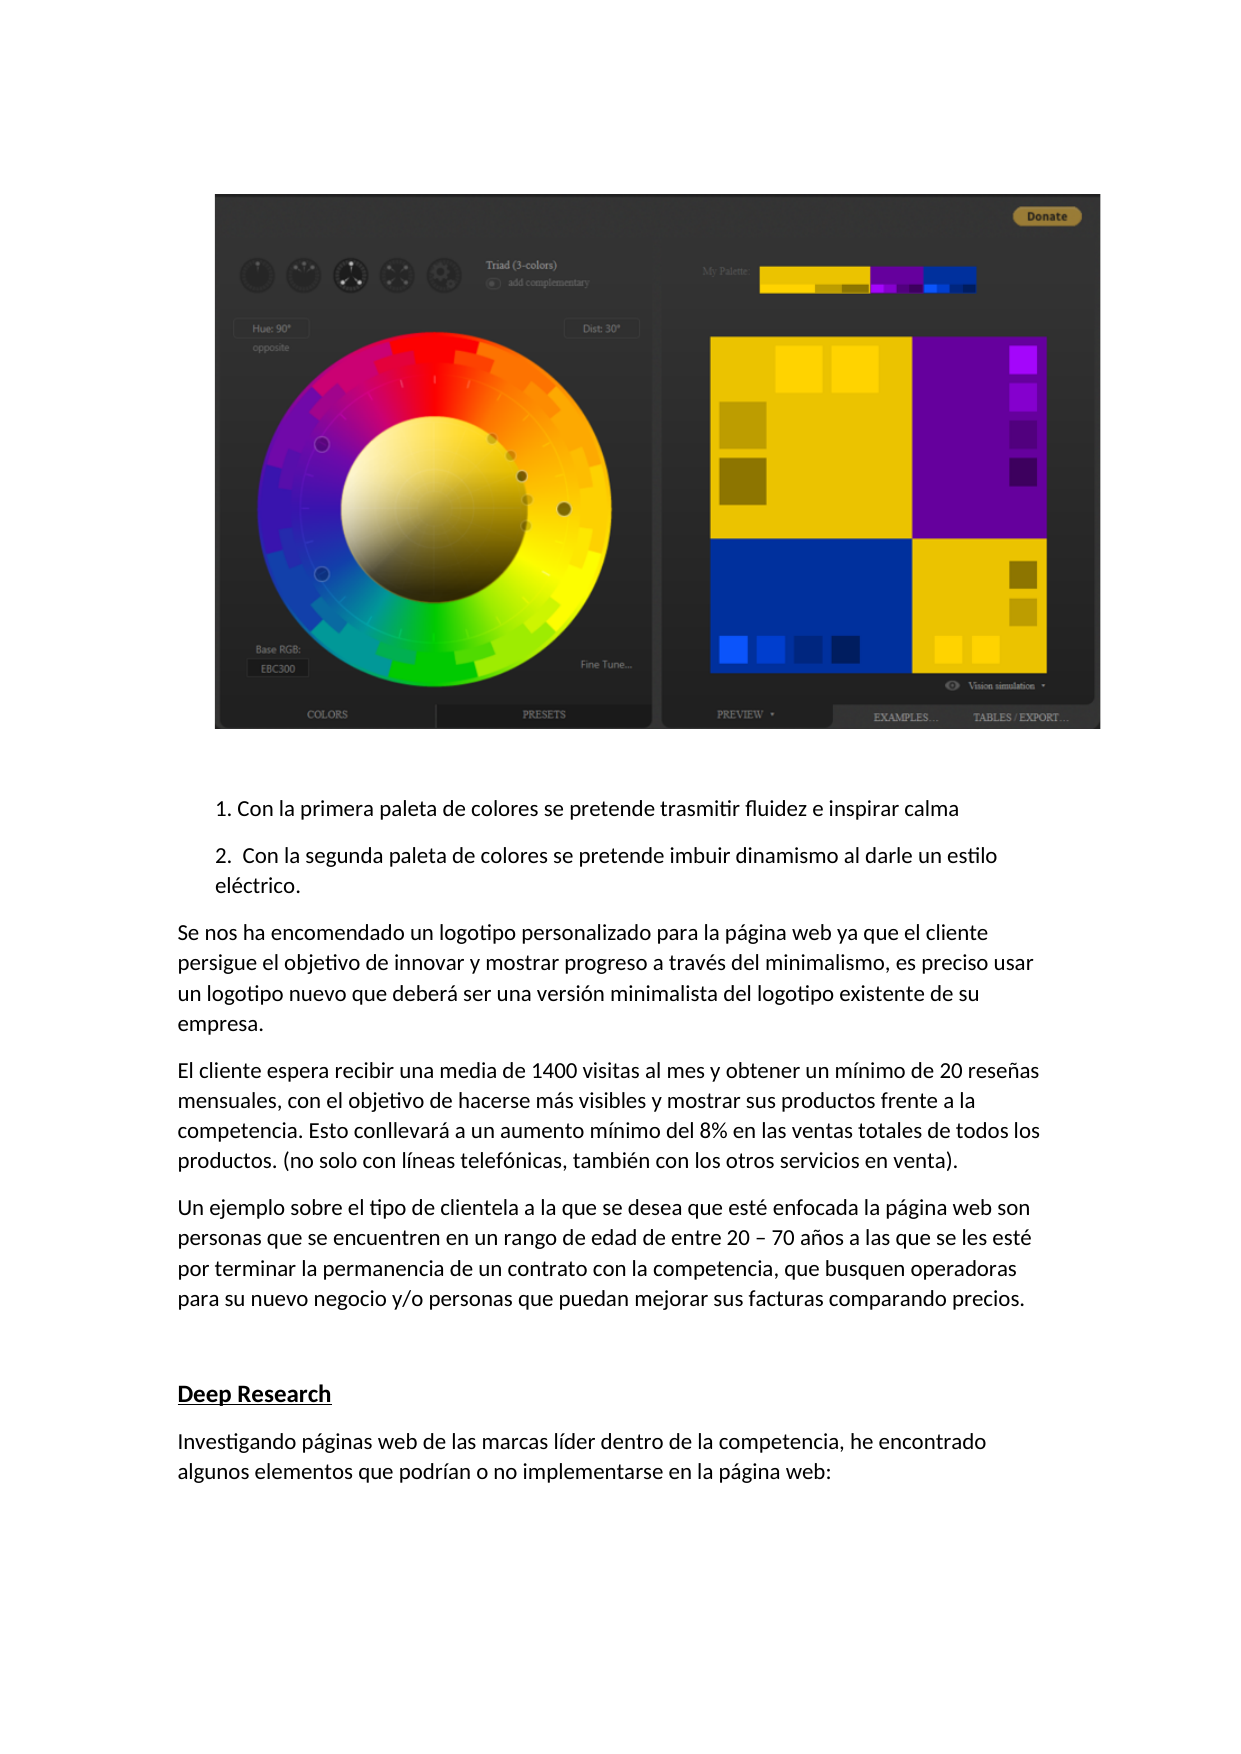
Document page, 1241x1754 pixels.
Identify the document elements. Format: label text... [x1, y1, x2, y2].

text Se nos ha encomendado un logotipo personalizado para la página web ya que el cliente persigue el objetivo de innovar y mostrar progreso a través del minimalismo, es preciso usar un logotipo nuevo que deberá ser una versión minimalista del logotipo existente de su empresa. [177, 918, 1063, 1037]
text Deep Research [177, 1378, 1063, 1408]
text 2. Con la segunda paleta de colores se pretende imbuir dinamismo al darle un estilo eléctrico. [215, 841, 1063, 899]
picture [214, 194, 1101, 729]
text Investigando páginas web de las marcas líder dentro de la competencia, he encontrado algunos elementos que podrían o no implementarse en la página web: [177, 1427, 1063, 1486]
text El cliente espera recibir una media de 1400 visitas al mes y obtener un mínimo de 20 reseñas mensuales, con el objetivo de hacerse más visibles y mostrar sus productos frente a la competencia. Esto conllevará a un aumento mínimo del 8% en las ventas totales de todos los productos. (no solo con líneas telefónicas, también con los otros servicios en venta). [177, 1056, 1063, 1174]
text 1. Con la primera paleta de colores se pretende trasmitir fluidez e inspirar calma [177, 794, 1063, 822]
